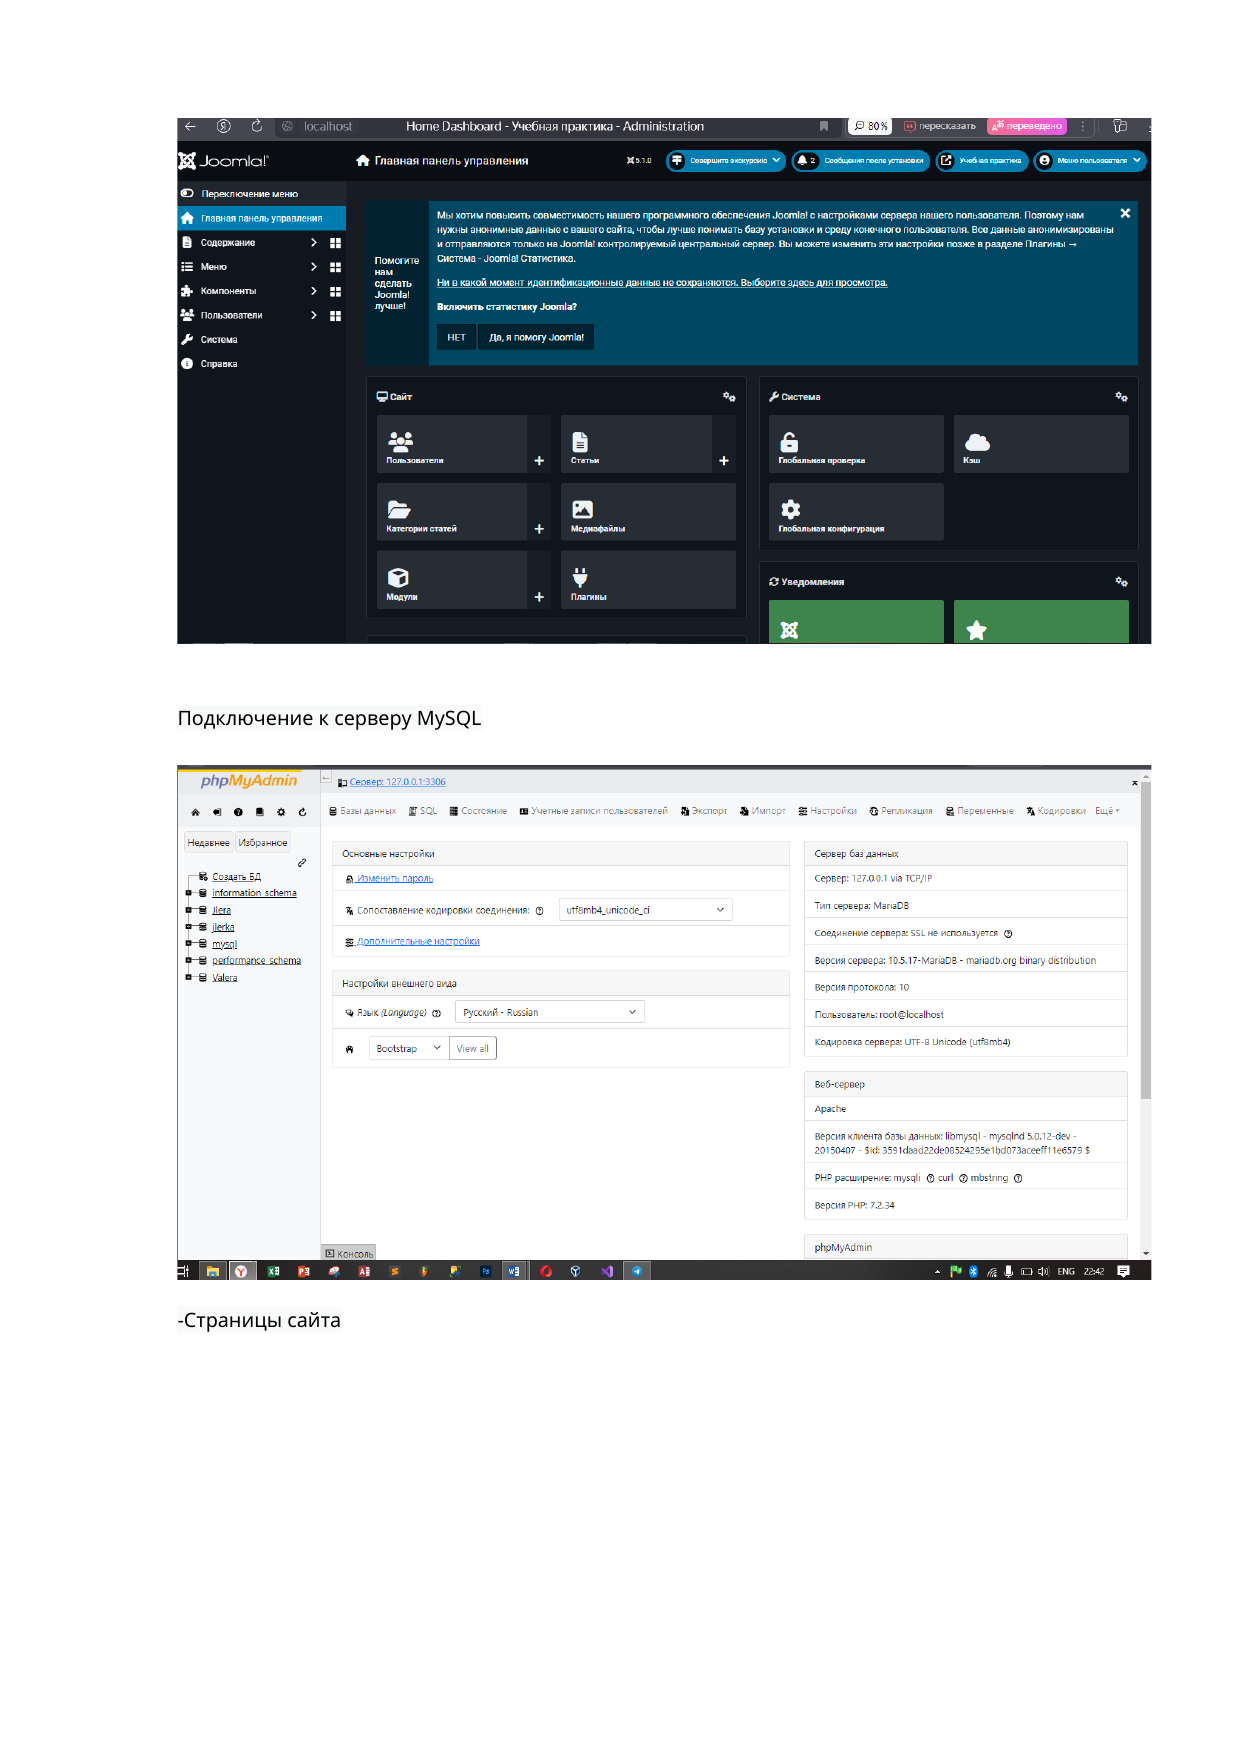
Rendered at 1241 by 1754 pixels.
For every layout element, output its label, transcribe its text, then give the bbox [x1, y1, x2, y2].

text -Страницы сайта [177, 1280, 1152, 1333]
text Подключение к серверу MySQL [177, 704, 1152, 731]
picture [183, 213, 192, 223]
picture [177, 765, 1152, 1280]
picture [177, 118, 1152, 644]
picture [212, 217, 222, 221]
